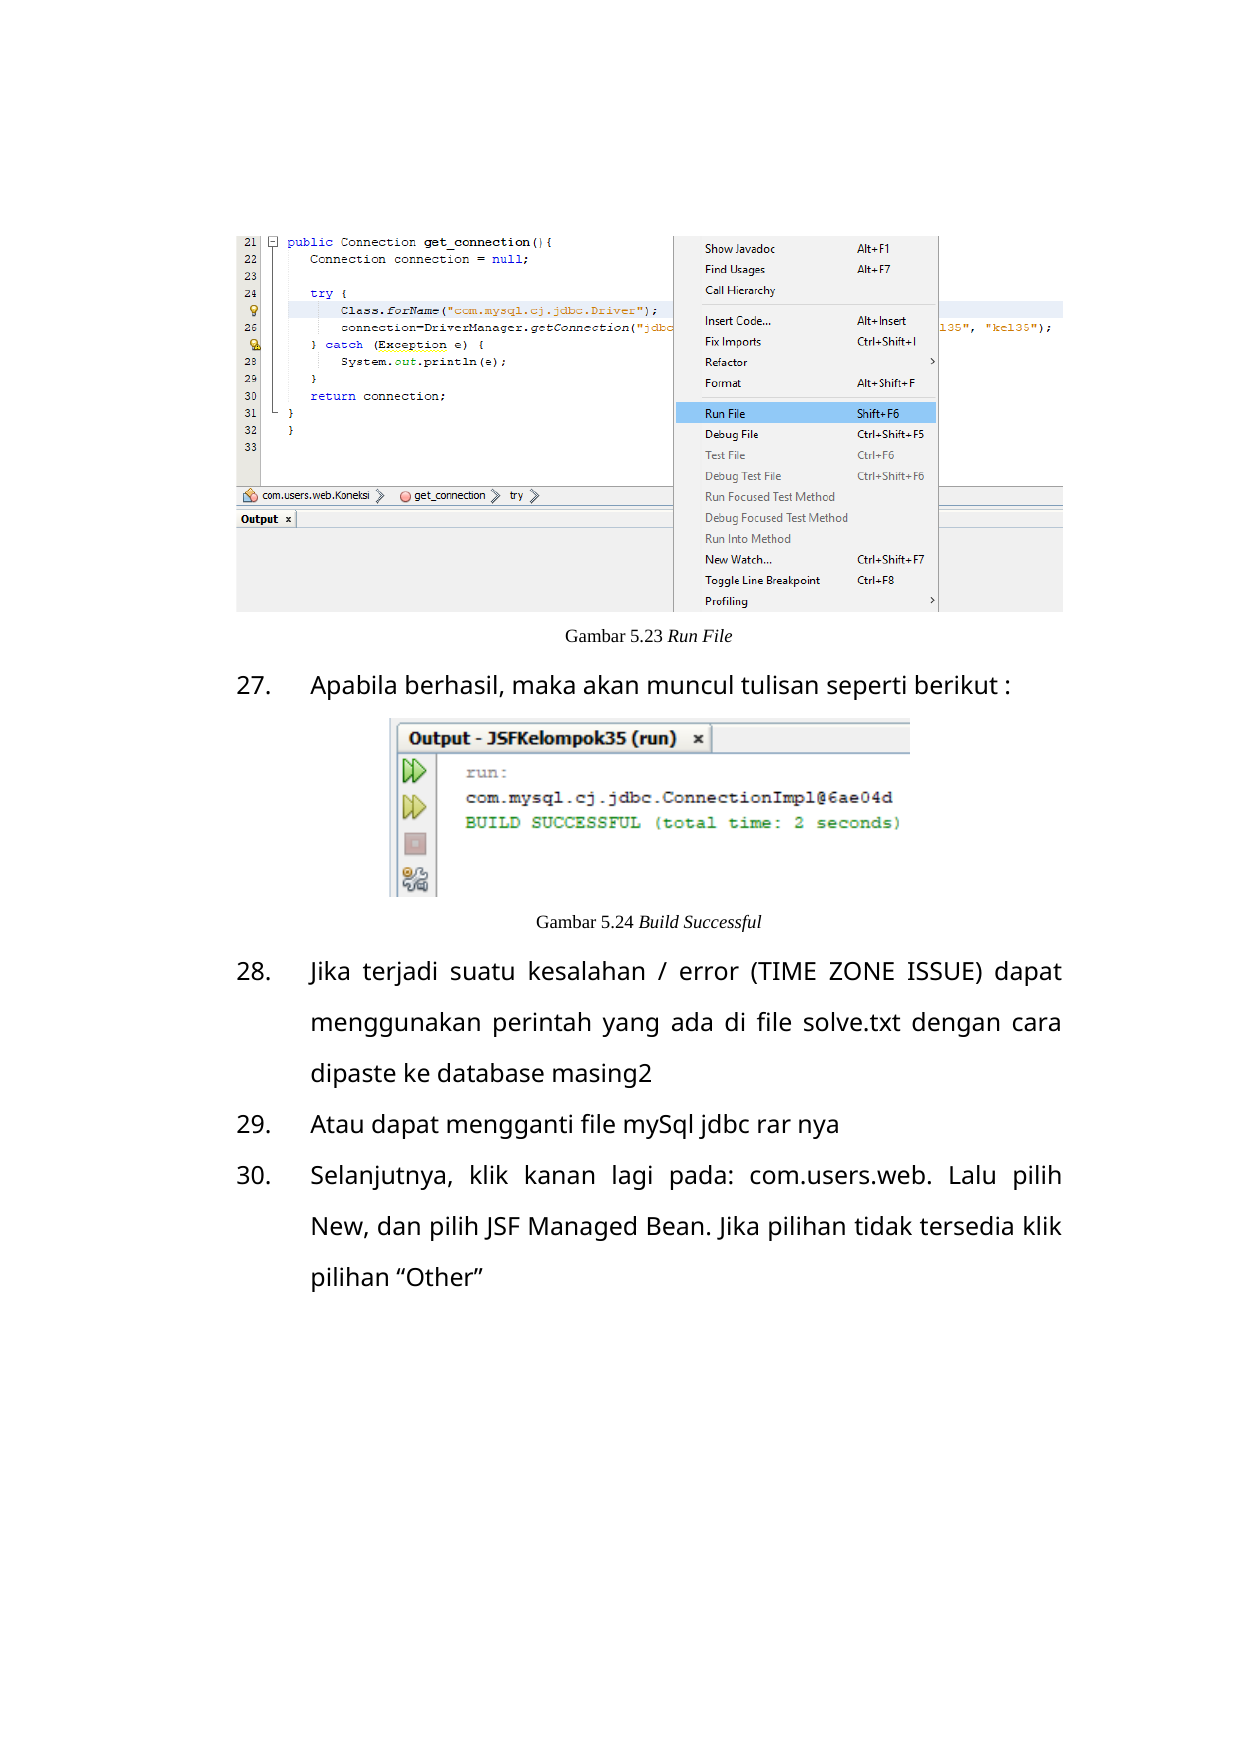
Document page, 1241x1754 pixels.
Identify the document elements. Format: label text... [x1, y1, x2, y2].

text Gambar 5.24 Build Successful [236, 911, 1063, 932]
picture [389, 718, 910, 897]
list Selanjutnya, klik kanan lagi pada: com.users.web. Lalu pilih New, dan pilih JSF Managed Bean. Jika pilihan tidak tersedia klik pilihan “Other” [236, 1157, 1063, 1293]
picture [236, 236, 1063, 612]
list Apabila berhasil, maka akan muncul tulisan seperti berikut : [236, 668, 1063, 702]
list Jika terjadi suatu kesalahan / error (TIME ZONE ISSUE) dapat menggunakan perintah yang ada di file solve.txt dengan cara dipaste ke database masing2 [236, 953, 1063, 1089]
text Gambar 5.23 Run File [236, 625, 1063, 647]
list Atau dapat mengganti file mySql jdbc rar nya [236, 1106, 1063, 1140]
